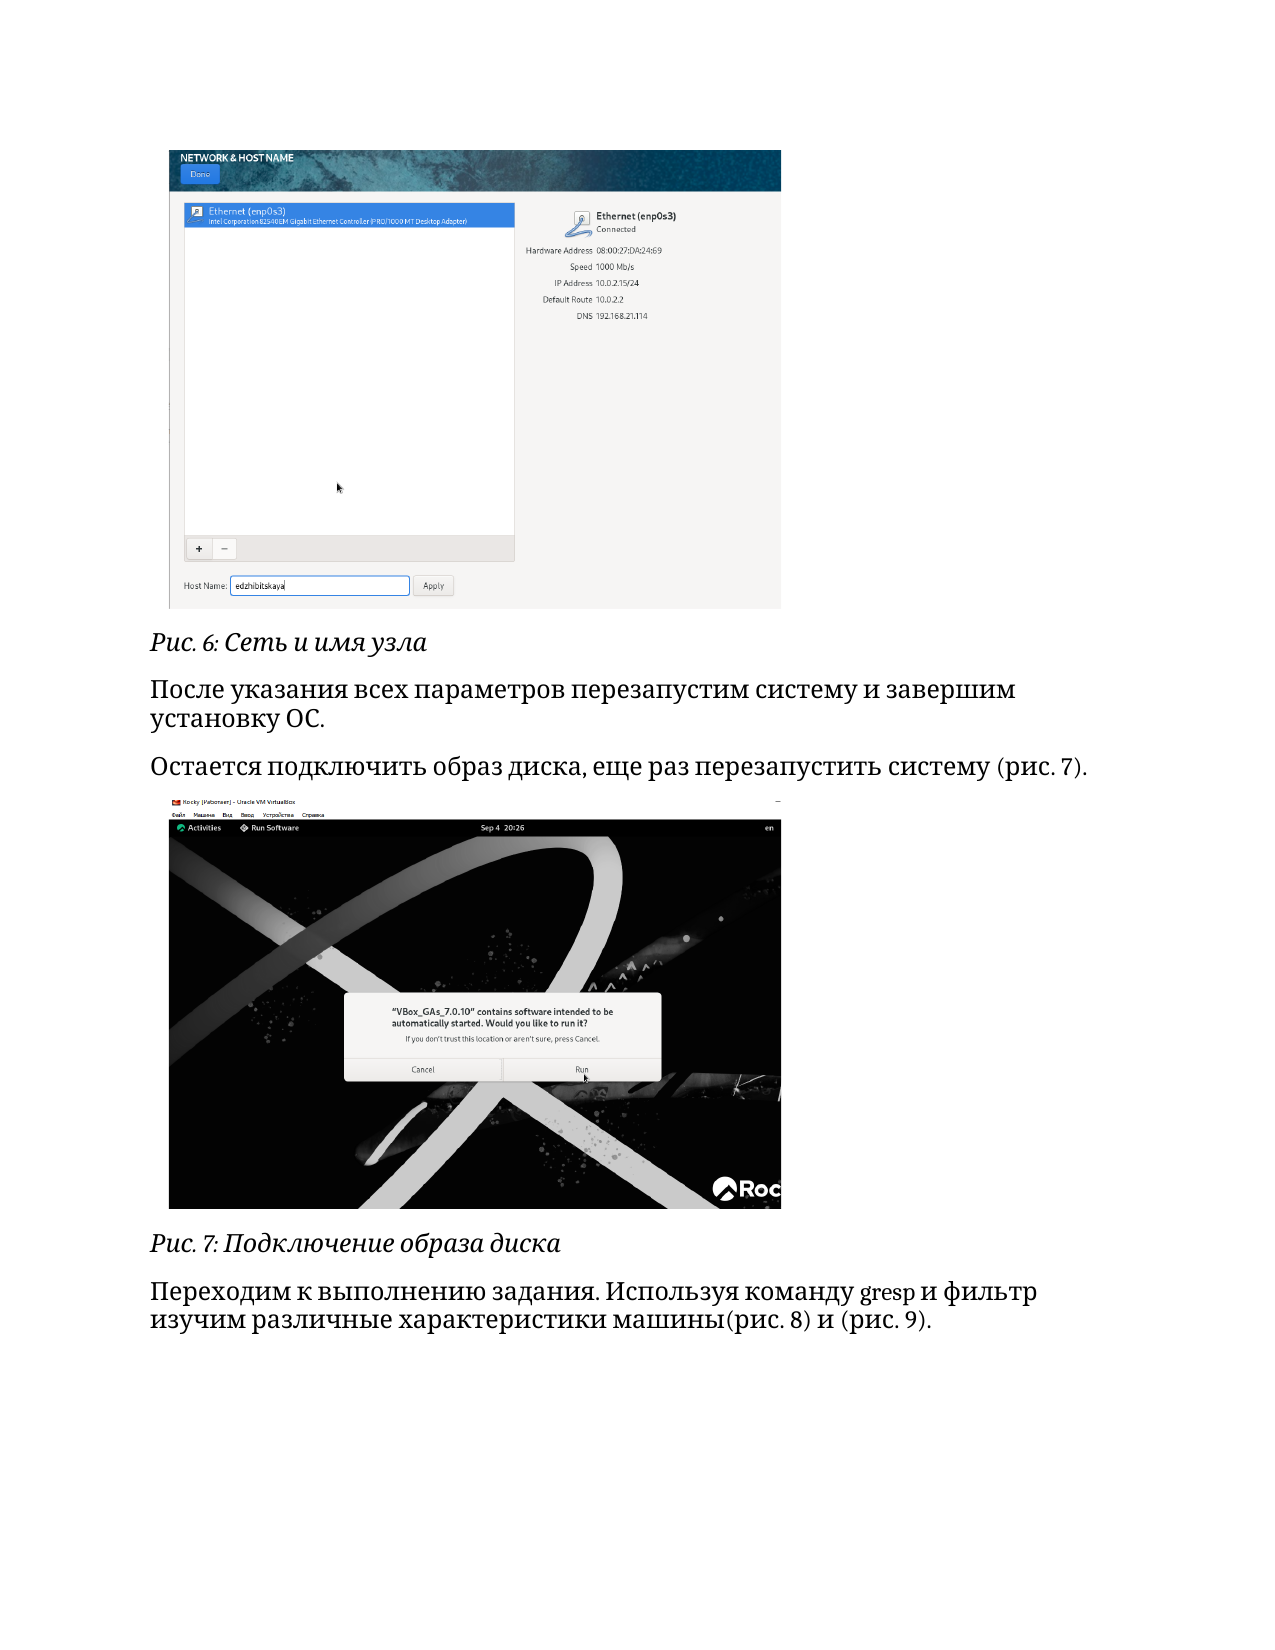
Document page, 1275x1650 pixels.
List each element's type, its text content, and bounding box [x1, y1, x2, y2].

text Остается подключить образ диска, еще раз перезапустить систему (рис. 7). [150, 753, 1125, 781]
picture [168, 800, 782, 1209]
text После указания всех параметров перезапустим систему и завершим установку ОС. [150, 676, 1125, 734]
text Переходим к выполнению задания. Используя команду gresp и фильтр изучим различные характеристики машины(рис. 8) и (рис. 9). [150, 1277, 1125, 1335]
picture [168, 150, 782, 609]
text Рис. 7: Подключение образа диска [150, 1230, 1125, 1259]
text Рис. 6: Сеть и имя узла [150, 629, 1125, 658]
